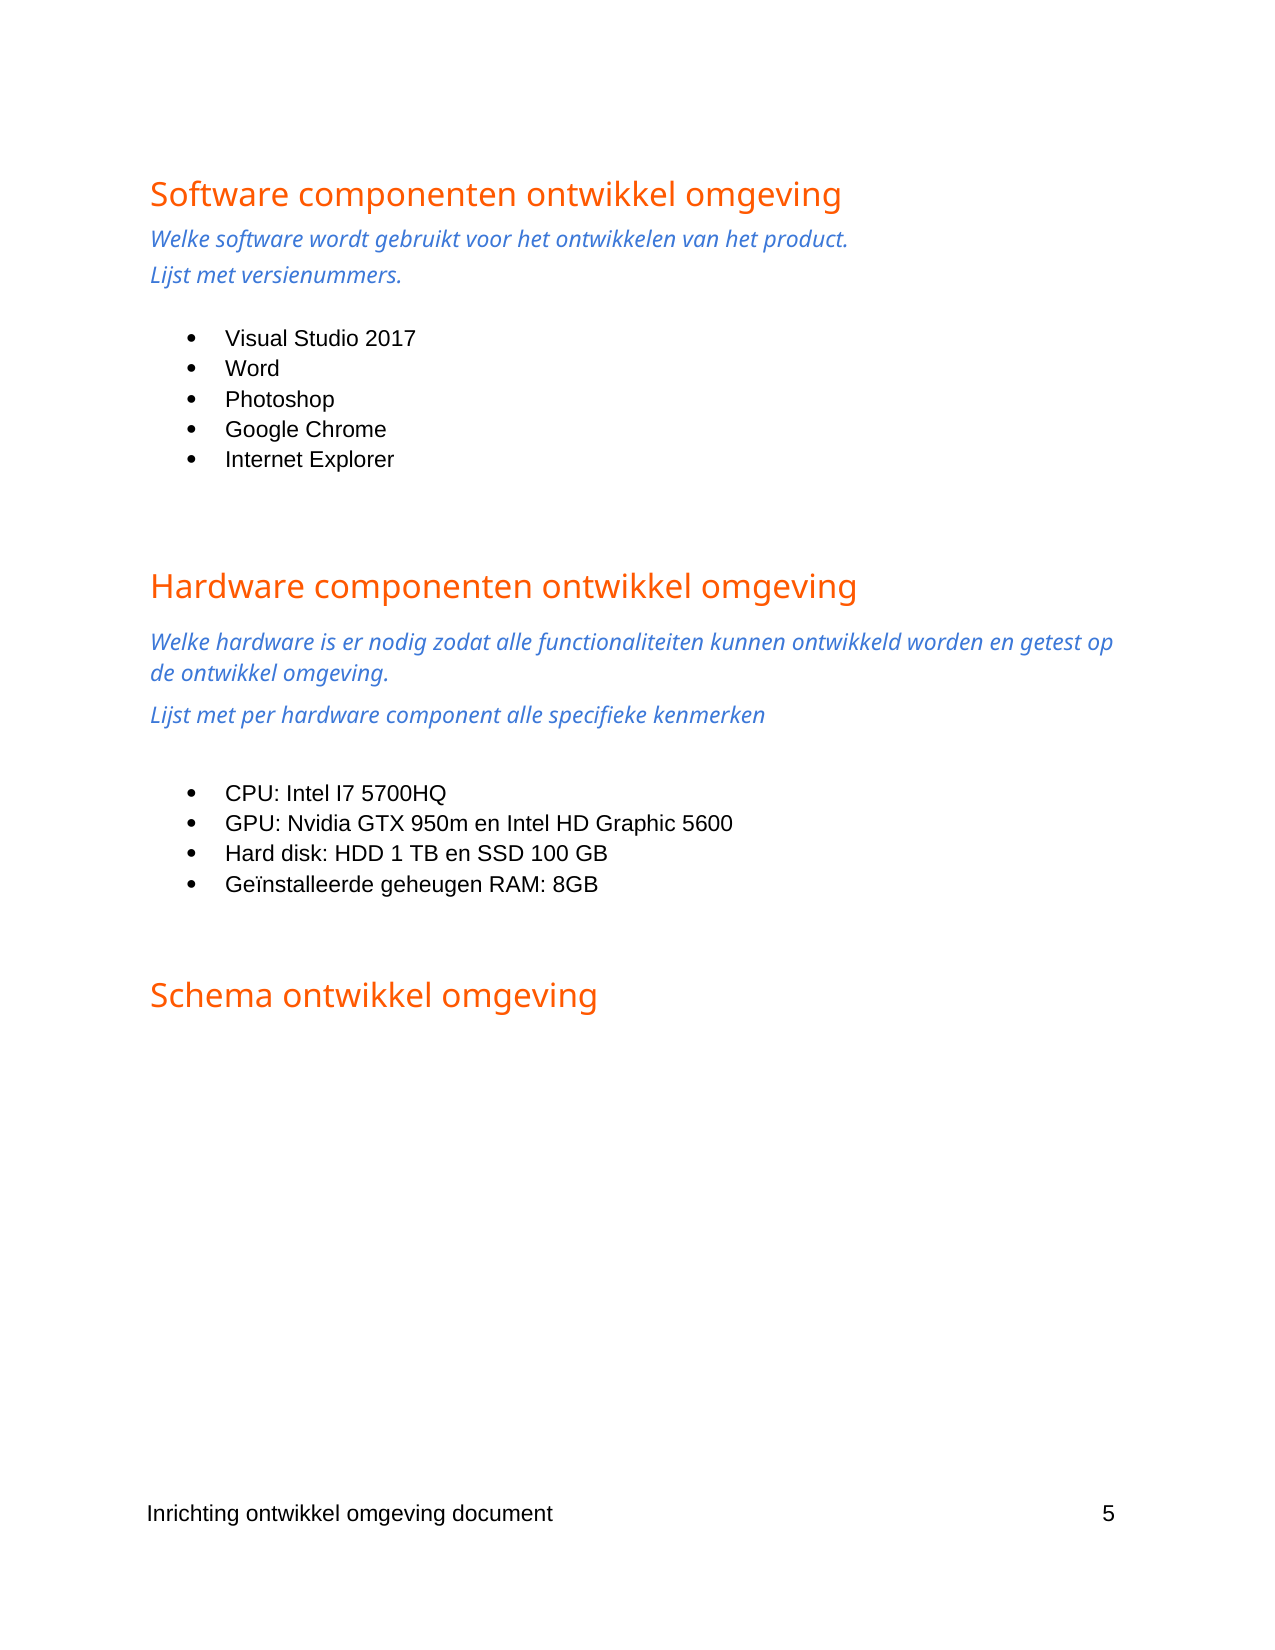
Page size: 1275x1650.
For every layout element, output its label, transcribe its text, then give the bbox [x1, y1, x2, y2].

subtitle Welke software wordt gebruikt voor het ontwikkelen van het product. [150, 223, 1125, 254]
list CPU: Intel I7 5700HQ [187, 780, 1125, 806]
subtitle Hardware componenten ontwikkel omgeving [150, 563, 1125, 608]
subtitle Lijst met per hardware component alle specifieke kenmerken [150, 699, 1125, 730]
list Word [187, 355, 1125, 382]
subtitle Schema ontwikkel omgeving [150, 972, 1125, 1017]
subtitle Lijst met versienummers. [150, 259, 1125, 290]
list Hard disk: HDD 1 TB en SSD 100 GB [187, 840, 1125, 867]
list Photoshop [187, 386, 1125, 412]
list Visual Studio 2017 [187, 325, 1125, 351]
list Geïnstalleerde geheugen RAM: 8GB [187, 871, 1125, 897]
subtitle Software componenten ontwikkel omgeving [150, 171, 1125, 216]
list Google Chrome [187, 416, 1125, 442]
subtitle Welke hardware is er nodig zodat alle functionaliteiten kunnen ontwikkeld worden en getest op de ontwikkel omgeving. [150, 626, 1125, 688]
list Internet Explorer [187, 446, 1125, 472]
list GPU: Nvidia GTX 950m en Intel HD Graphic 5600 [187, 810, 1125, 837]
